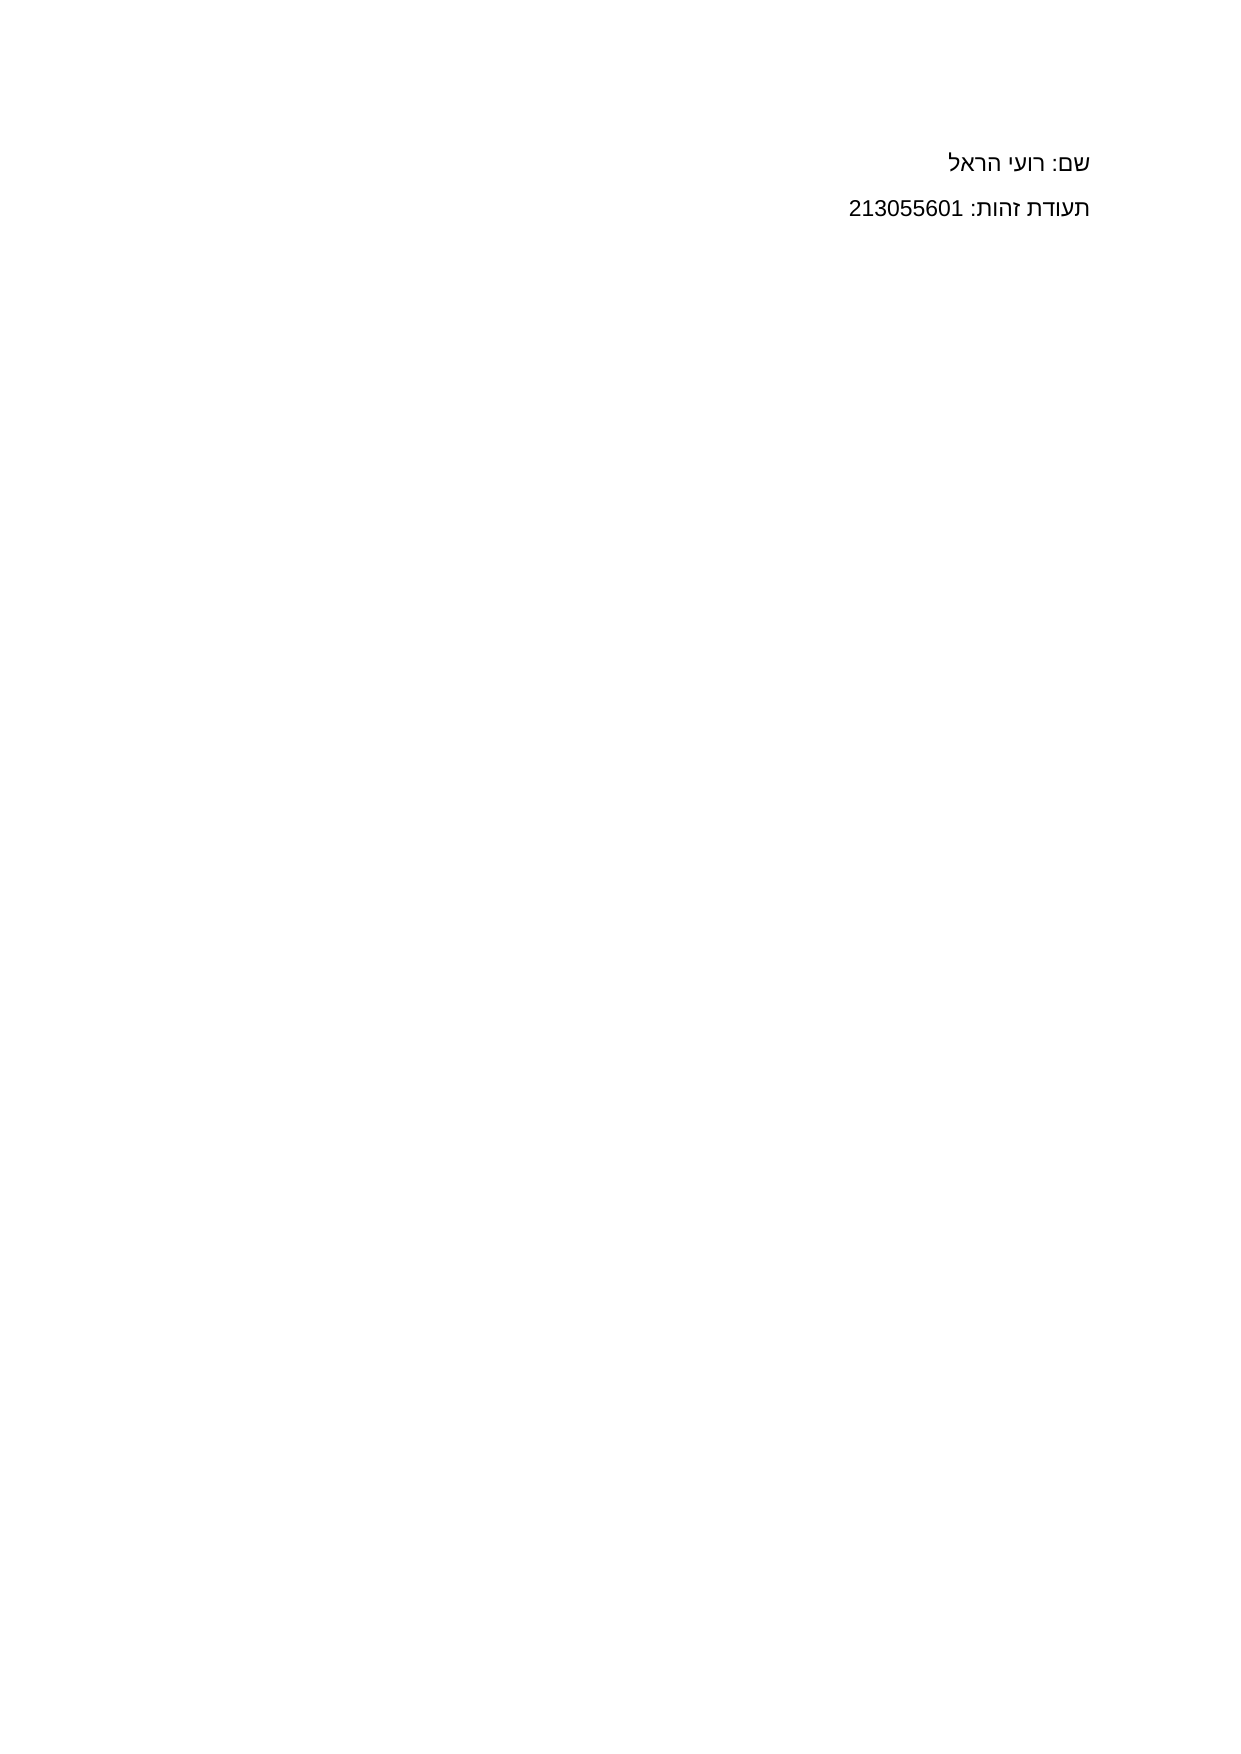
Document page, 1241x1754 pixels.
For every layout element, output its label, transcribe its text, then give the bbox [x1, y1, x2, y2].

text תעודת זהות: 213055601 [150, 195, 1090, 221]
text שם: רועי הראל [150, 150, 1090, 176]
